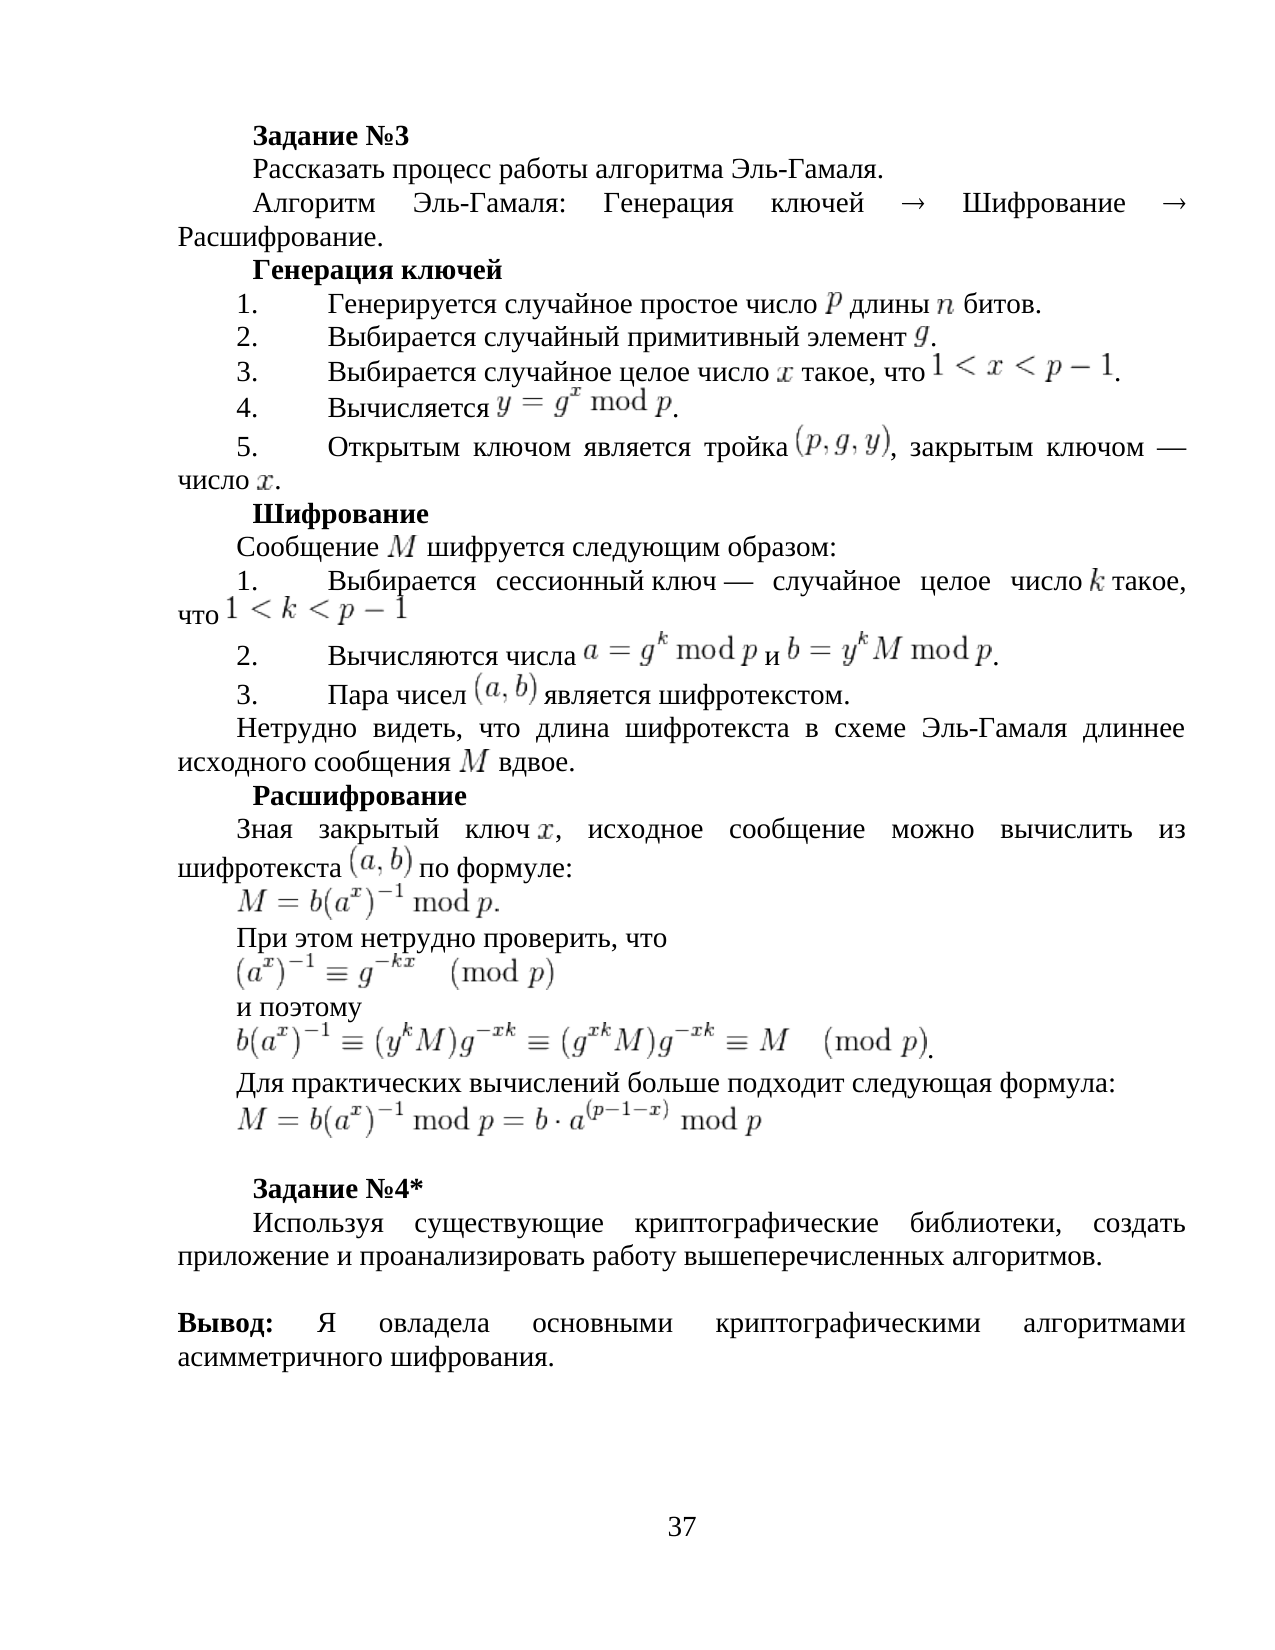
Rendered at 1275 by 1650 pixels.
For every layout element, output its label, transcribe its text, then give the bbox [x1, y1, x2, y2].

text и поэтому [177, 989, 1186, 1023]
list Выбирается случайное целое число такое, что . [177, 353, 1186, 387]
text Для практических вычислений больше подходит следующая формула: [177, 1065, 1186, 1098]
picture [236, 1098, 762, 1138]
picture [825, 292, 843, 314]
picture [1090, 568, 1105, 591]
picture [236, 883, 499, 920]
text Расшифрование [177, 778, 1186, 811]
picture [583, 631, 758, 666]
picture [932, 353, 1114, 382]
text Шифрование [177, 496, 1186, 529]
text Задание №4* [177, 1171, 1186, 1205]
text Генерация ключей [177, 252, 1186, 286]
text Сообщение шифруется следующим образом: [177, 529, 1186, 563]
picture [236, 953, 554, 990]
picture [386, 535, 420, 557]
picture [236, 1022, 927, 1059]
text Зная закрытый ключ , исходное сообщение можно вычислить из шифротекста по формуле: [177, 811, 1186, 884]
list Открытым ключом является тройка , закрытым ключом — число . [177, 423, 1186, 496]
text Алгоритм Эль-Гамаля: Генерация ключей Шифрование Расшифрование. [177, 185, 1186, 252]
text Рассказать процесс работы алгоритма Эль-Гамаля. [177, 152, 1186, 185]
text При этом нетрудно проверить, что [177, 920, 1186, 953]
text Вывод: Я овладела основными криптографическими алгоритмами асимметричного шифрования. [177, 1305, 1186, 1372]
picture [796, 423, 890, 457]
text Используя существующие криптографические библиотеки, создать приложение и проанализировать работу вышеперечисленных алгоритмов. [177, 1205, 1186, 1272]
list Выбирается сессионный ключ — случайное целое число такое, что [177, 563, 1186, 631]
list Генерируется случайное простое число длины битов. [177, 286, 1186, 319]
list Выбирается случайный примитивный элемент . [177, 319, 1186, 353]
picture [458, 749, 491, 772]
picture [256, 475, 274, 490]
picture [787, 631, 992, 666]
picture [349, 844, 412, 878]
picture [914, 326, 930, 347]
picture [496, 387, 672, 417]
picture [537, 824, 555, 839]
picture [226, 596, 408, 625]
text Нетрудно видеть, что длина шифротекста в схеме Эль-Гамаля длиннее исходного сообщения вдвое. [177, 711, 1186, 778]
picture [937, 299, 956, 314]
text Задание №3 [177, 118, 1186, 152]
picture [777, 367, 795, 382]
list Пара чисел является шифротекстом. [177, 672, 1186, 711]
list Вычисляется . [177, 387, 1186, 423]
picture [474, 671, 537, 705]
